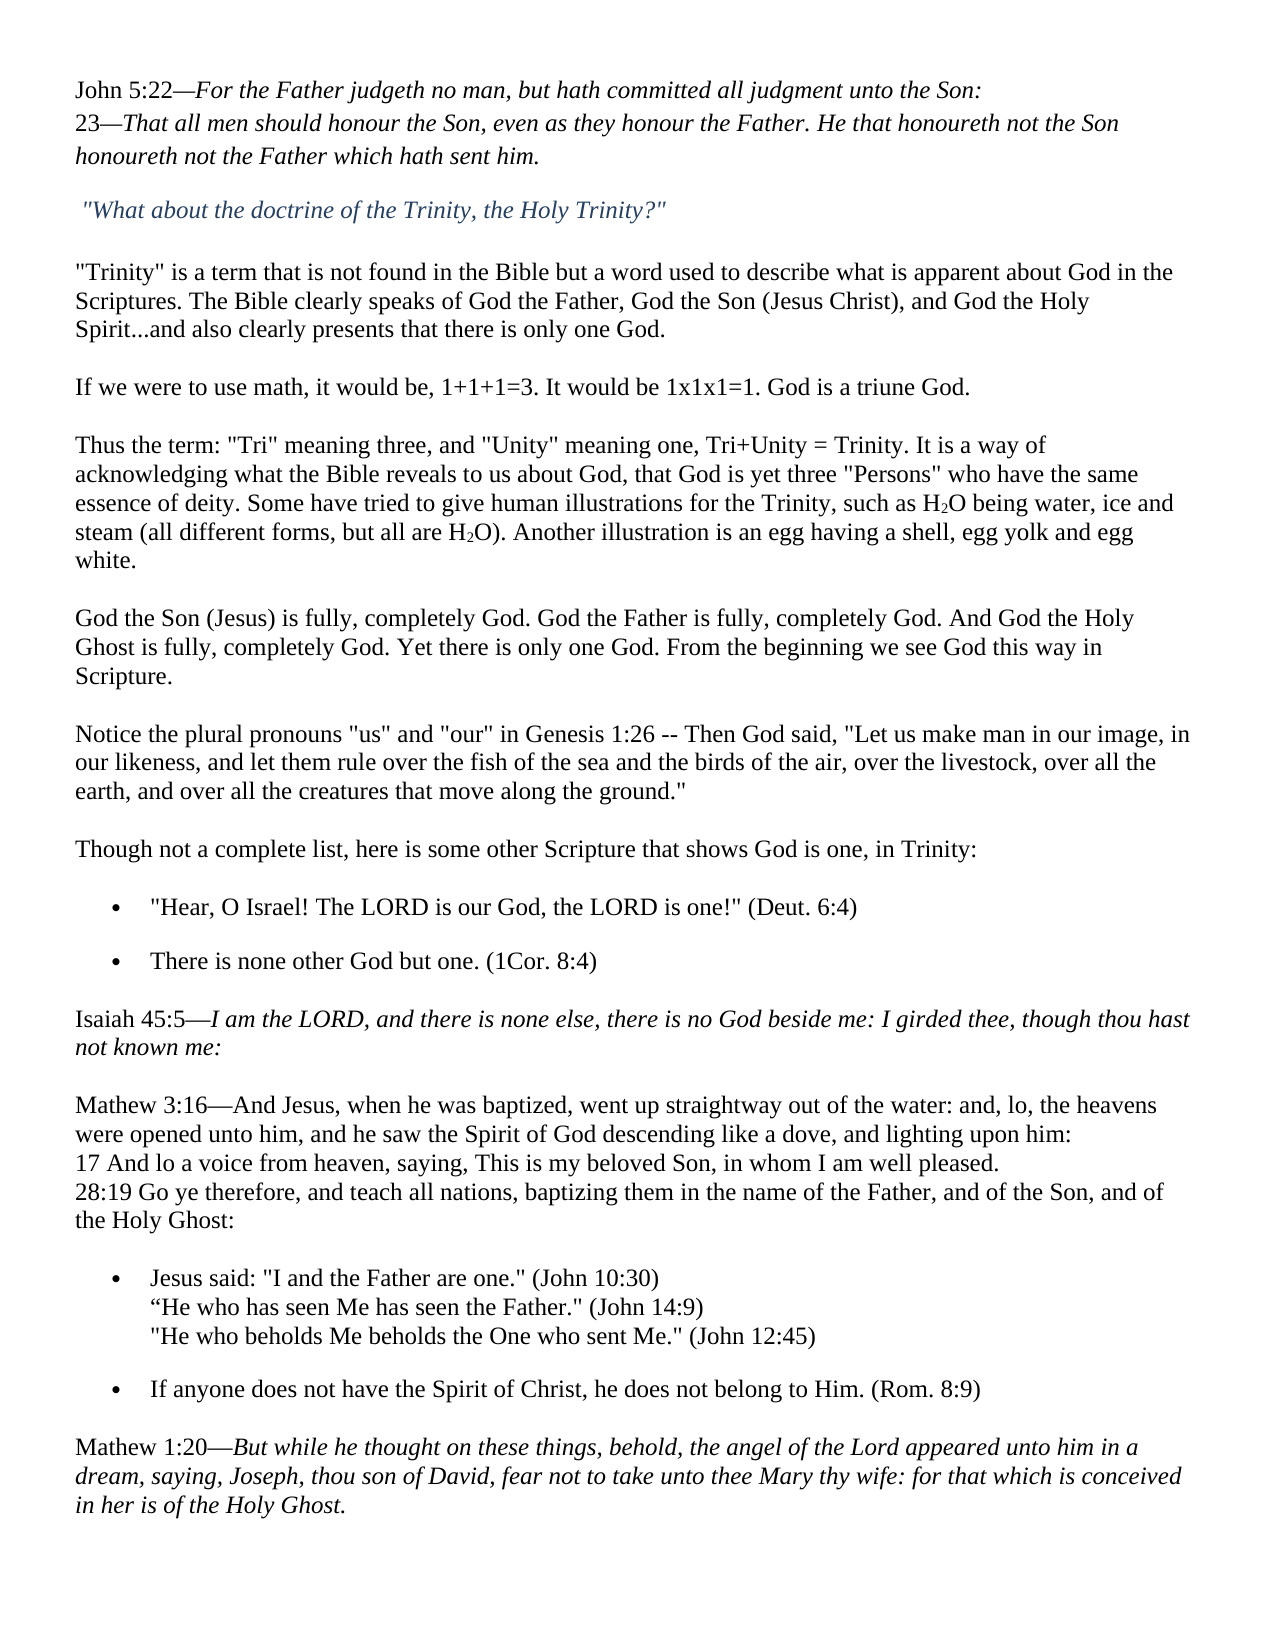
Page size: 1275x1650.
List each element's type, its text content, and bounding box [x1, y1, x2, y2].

text Thus the term: "Tri" meaning three, and "Unity" meaning one, Tri+Unity = Trinity. It is a way of acknowledging what the Bible reveals to us about God, that God is yet three "Persons" who have the same essence of deity. Some have tried to give human illustrations for the Trinity, such as H2O being water, ice and steam (all different forms, but all are H2O). Another illustration is an egg having a shell, egg yolk and egg white. [75, 430, 1200, 574]
text Mathew 1:20—But while he thought on these things, behold, the angel of the Lord appeared unto him in a dream, saying, Joseph, thou son of David, fear not to take unto thee Mary thy wife: for that which is conceived in her is of the Holy Ghost. [75, 1432, 1200, 1519]
text Isaiah 45:5—I am the LORD, and there is none else, there is no God beside me: I girded thee, though thou hast not known me: [75, 1004, 1200, 1061]
list Jesus said: "I and the Father are one." (John 10:30) “He who has seen Me has seen the Father." (John 14:9) "He who beholds Me beholds the One who sent Me." (John 12:45) [112, 1263, 1200, 1349]
text Notice the plural pronouns "us" and "our" in Genesis 1:26 -- Then God said, "Let us make man in our image, in our likeness, and let them rule over the fish of the sea and the birds of the air, over the livestock, over all the earth, and over all the creatures that move along the ground." [75, 719, 1200, 805]
list "Hear, O Israel! The LORD is our God, the LORD is one!" (Deut. 6:4) [112, 892, 1200, 921]
text "Trinity" is a term that is not found in the Bible but a word used to describe what is apparent about God in the Scriptures. The Bible clearly speaks of God the Father, God the Son (Jesus Christ), and God the Holy Spirit...and also clearly presents that there is only one God. [75, 257, 1200, 343]
text John 5:22—For the Father judgeth no man, but hath committed all judgment unto the Son: 23—That all men should honour the Son, even as they honour the Father. He that honoureth not the Son honoureth not the Father which hath sent him. [75, 75, 1200, 170]
list If anyone does not have the Spirit of Christ, he does not belong to Him. (Rom. 8:9) [112, 1374, 1200, 1403]
list There is none other God but one. (1Cor. 8:4) [112, 946, 1200, 974]
subtitle "What about the doctrine of the Trinity, the Holy Trinity?" [75, 195, 1200, 224]
text Mathew 3:16—And Jesus, when he was baptized, went up straightway out of the water: and, lo, the heavens were opened unto him, and he saw the Spirit of God descending like a dove, and lighting upon him: 17 And lo a voice from heaven, saying, This is my beloved Son, in whom I am well pleased. 28:19 Go ye therefore, and teach all nations, baptizing them in the name of the Father, and of the Son, and of the Holy Ghost: [75, 1090, 1200, 1234]
text Though not a complete list, here is some other Scripture that shows God is one, in Trinity: [75, 834, 1200, 863]
text God the Son (Jesus) is fully, completely God. God the Father is fully, completely God. And God the Holy Ghost is fully, completely God. Yet there is only one God. From the beginning we see God this way in Scripture. [75, 603, 1200, 689]
text If we were to use math, it would be, 1+1+1=3. It would be 1x1x1=1. God is a triune God. [75, 372, 1200, 401]
